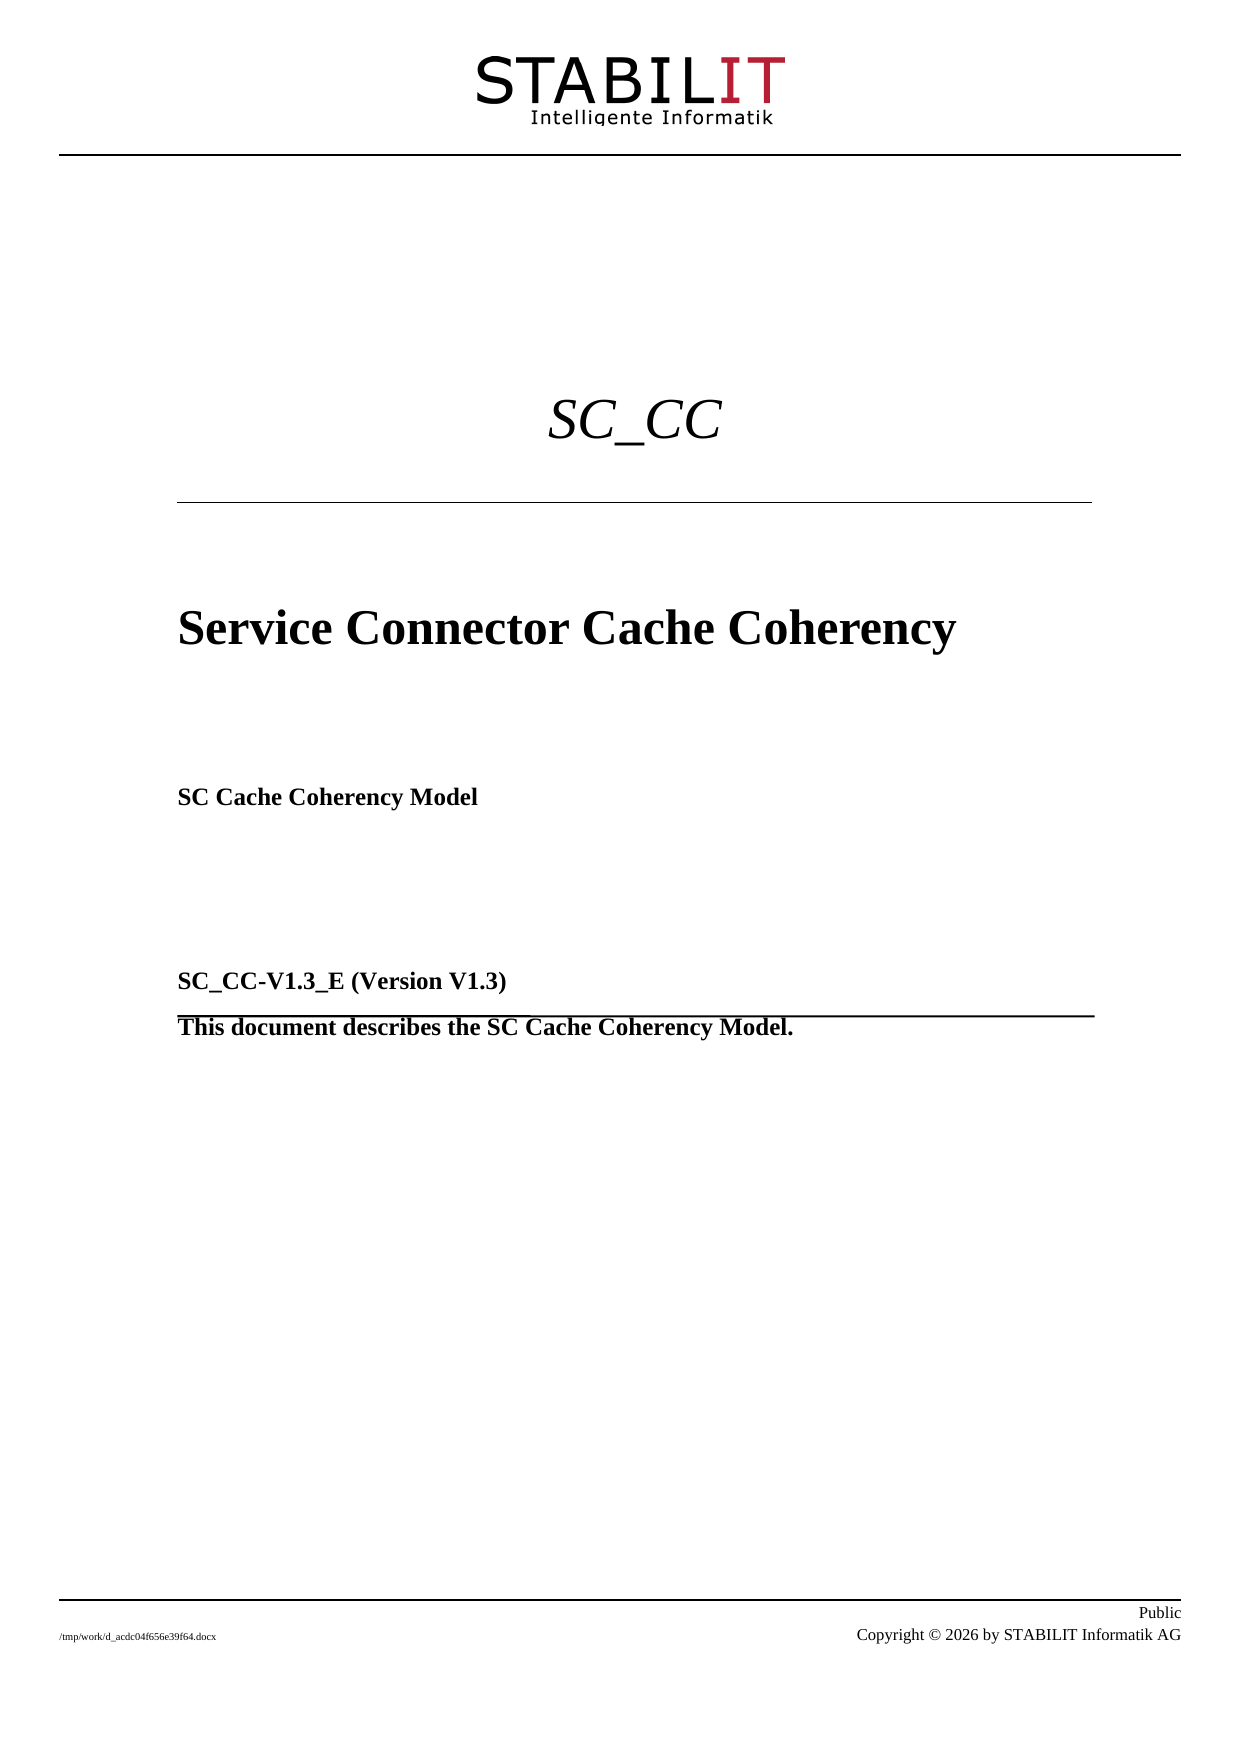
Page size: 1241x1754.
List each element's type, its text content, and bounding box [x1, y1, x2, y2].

text SC_CC [177, 384, 1092, 502]
subtitle SC_CC-V1.3_E (Version V1.3) [177, 966, 1092, 995]
title Service Connector Cache Coherency [177, 598, 1092, 655]
subtitle SC Cache Coherency Model [177, 782, 1092, 810]
subtitle This document describes the SC Cache Coherency Model. [177, 1018, 1092, 1040]
picture [477, 56, 785, 126]
